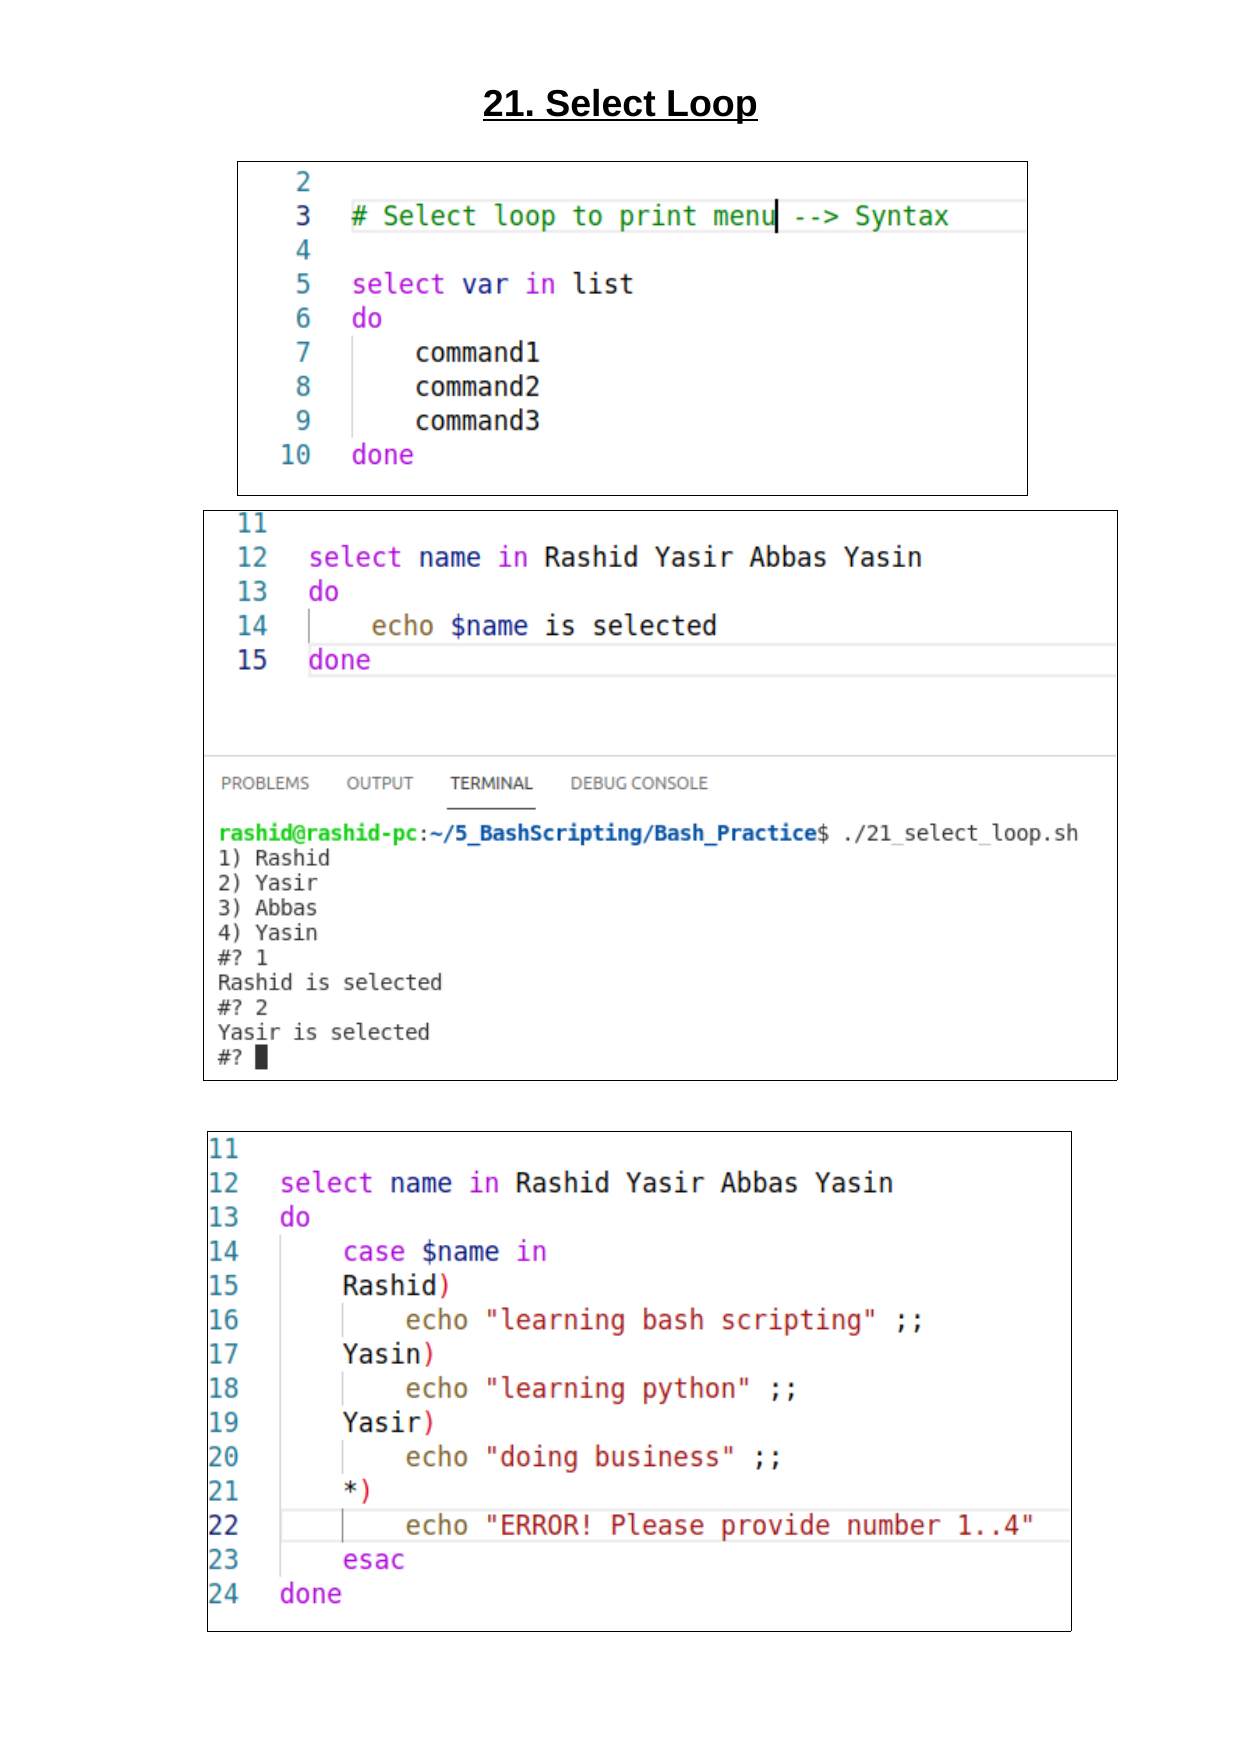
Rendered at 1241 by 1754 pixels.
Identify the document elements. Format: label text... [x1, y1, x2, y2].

picture [238, 162, 1026, 494]
picture [204, 511, 1116, 1079]
subtitle 21. Select Loop [75, 81, 1165, 124]
picture [208, 1132, 1070, 1630]
